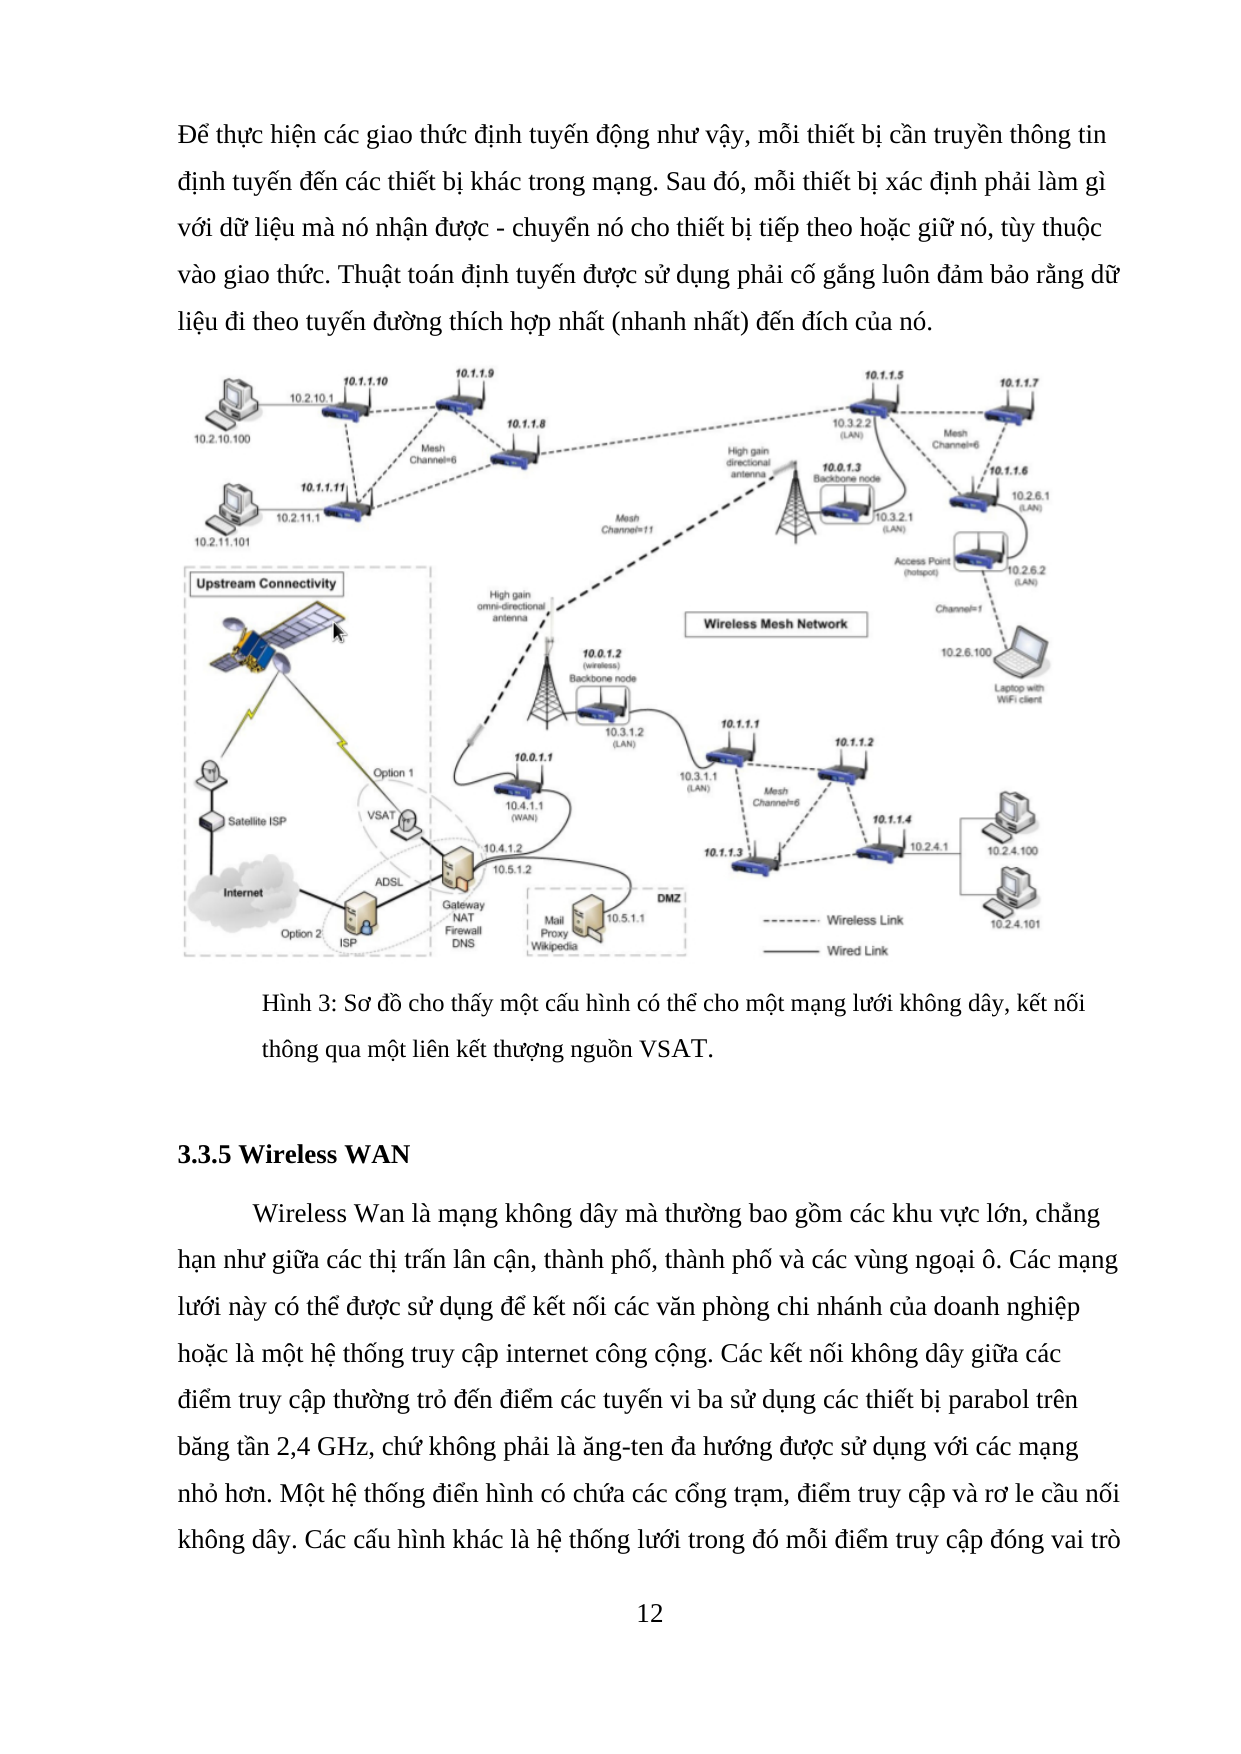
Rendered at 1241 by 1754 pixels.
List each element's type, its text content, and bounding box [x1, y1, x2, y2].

picture [177, 351, 1062, 972]
text Hình 3: Sơ đồ cho thấy một cấu hình có thể cho một mạng lưới không dây, kết nối thông qua một liên kết thượng nguồn VSAT. [262, 988, 1122, 1063]
subtitle Wireless WAN [177, 1138, 1122, 1169]
